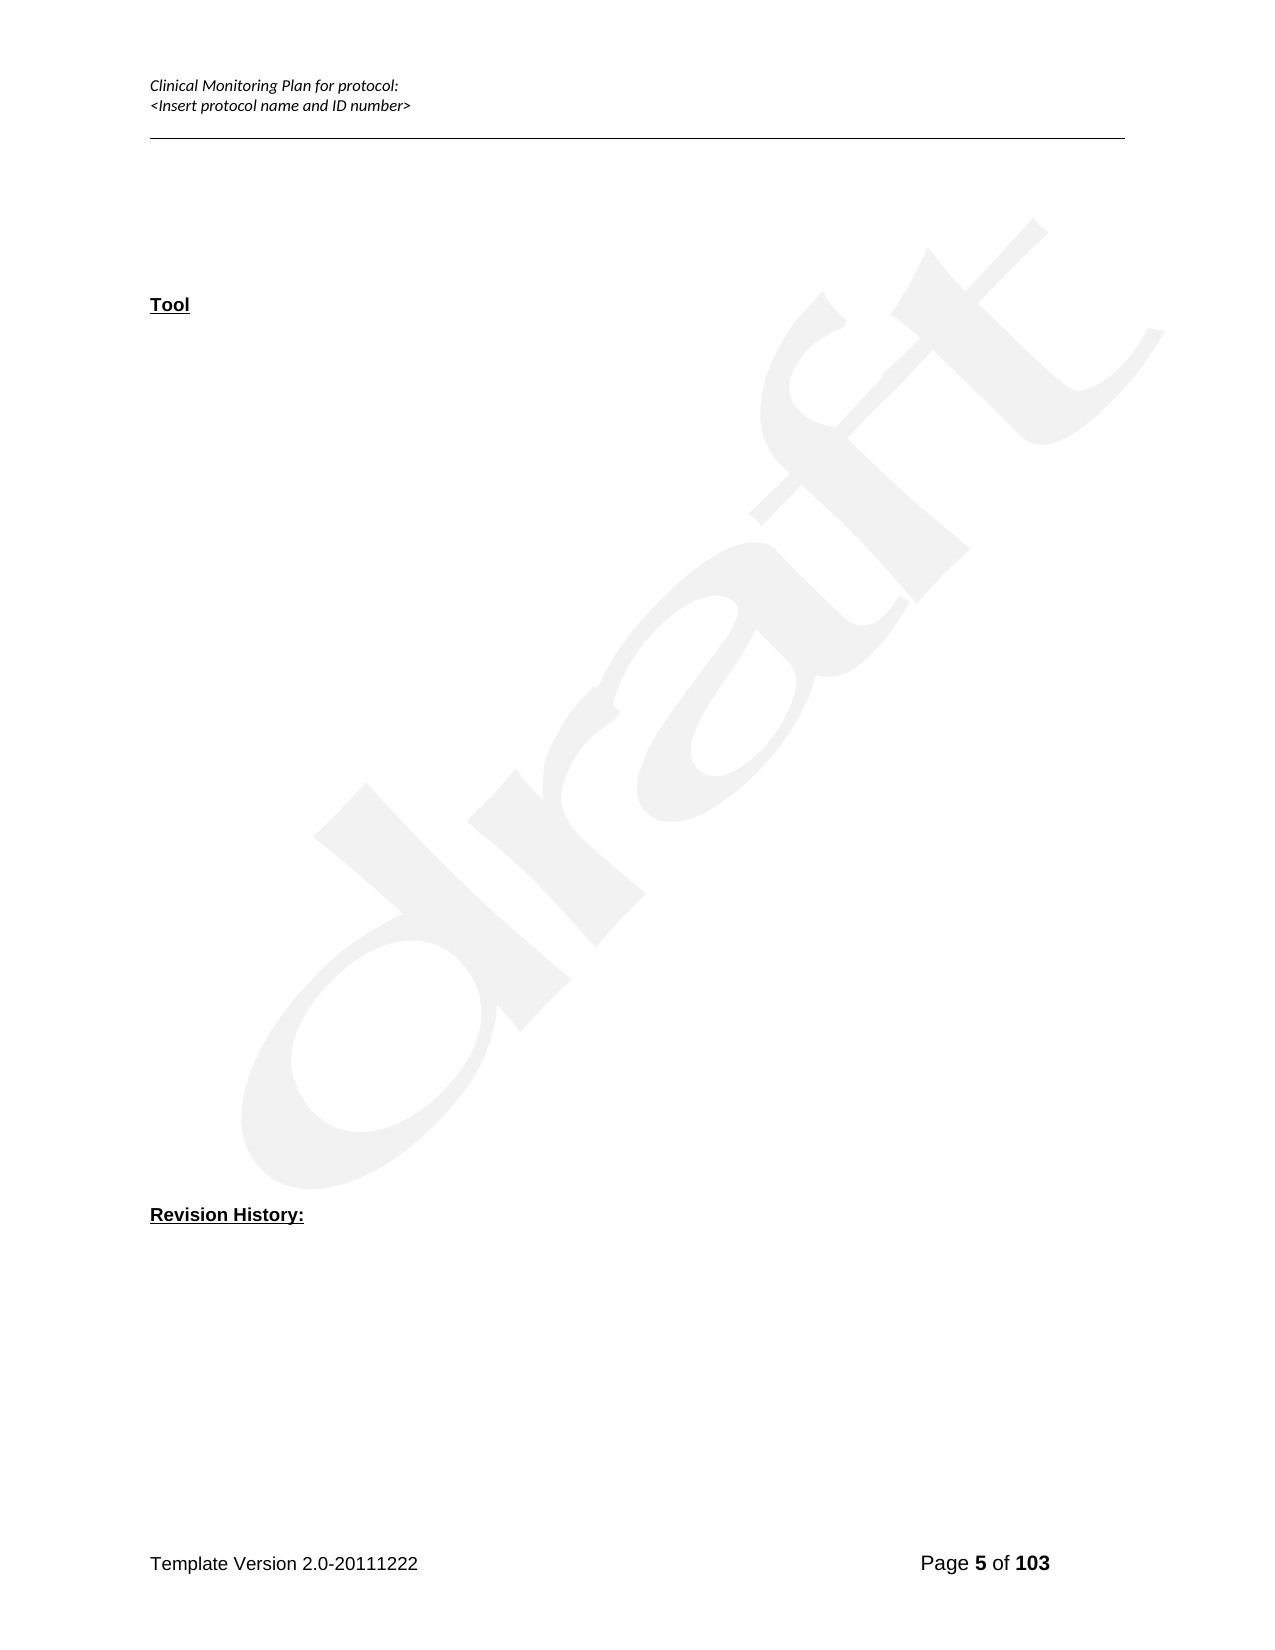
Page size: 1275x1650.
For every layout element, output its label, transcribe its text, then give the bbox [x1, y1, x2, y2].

text Tool Revision History: [150, 294, 1125, 1226]
